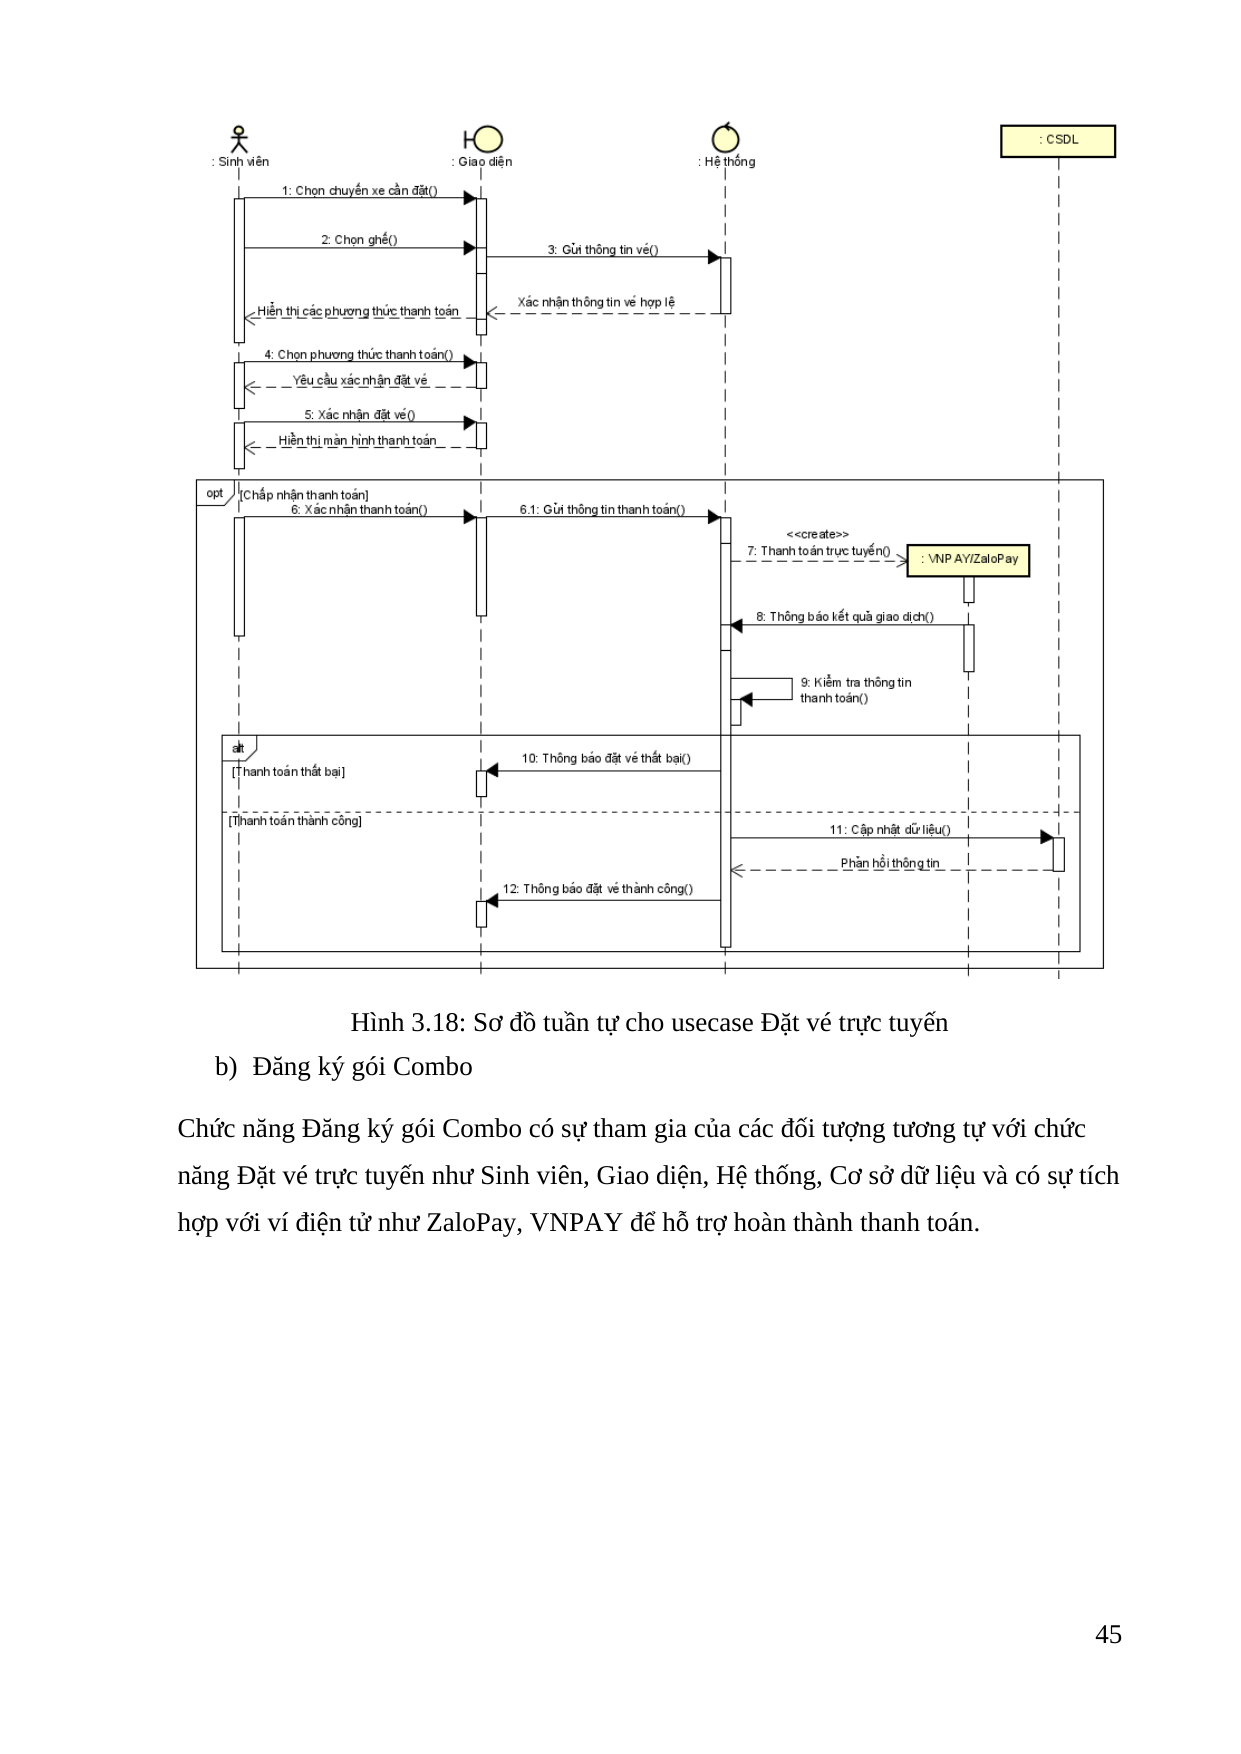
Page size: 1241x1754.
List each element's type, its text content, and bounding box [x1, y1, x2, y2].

list Đăng ký gói Combo [215, 1050, 1122, 1081]
picture [177, 118, 1123, 979]
text Chức năng Đăng ký gói Combo có sự tham gia của các đối tượng tương tự với chức năng Đặt vé trực tuyến như Sinh viên, Giao diện, Hệ thống, Cơ sở dữ liệu và có sự tích hợp với ví điện tử như ZaloPay, VNPAY để hỗ trợ hoàn thành thanh toán. [177, 1112, 1122, 1237]
